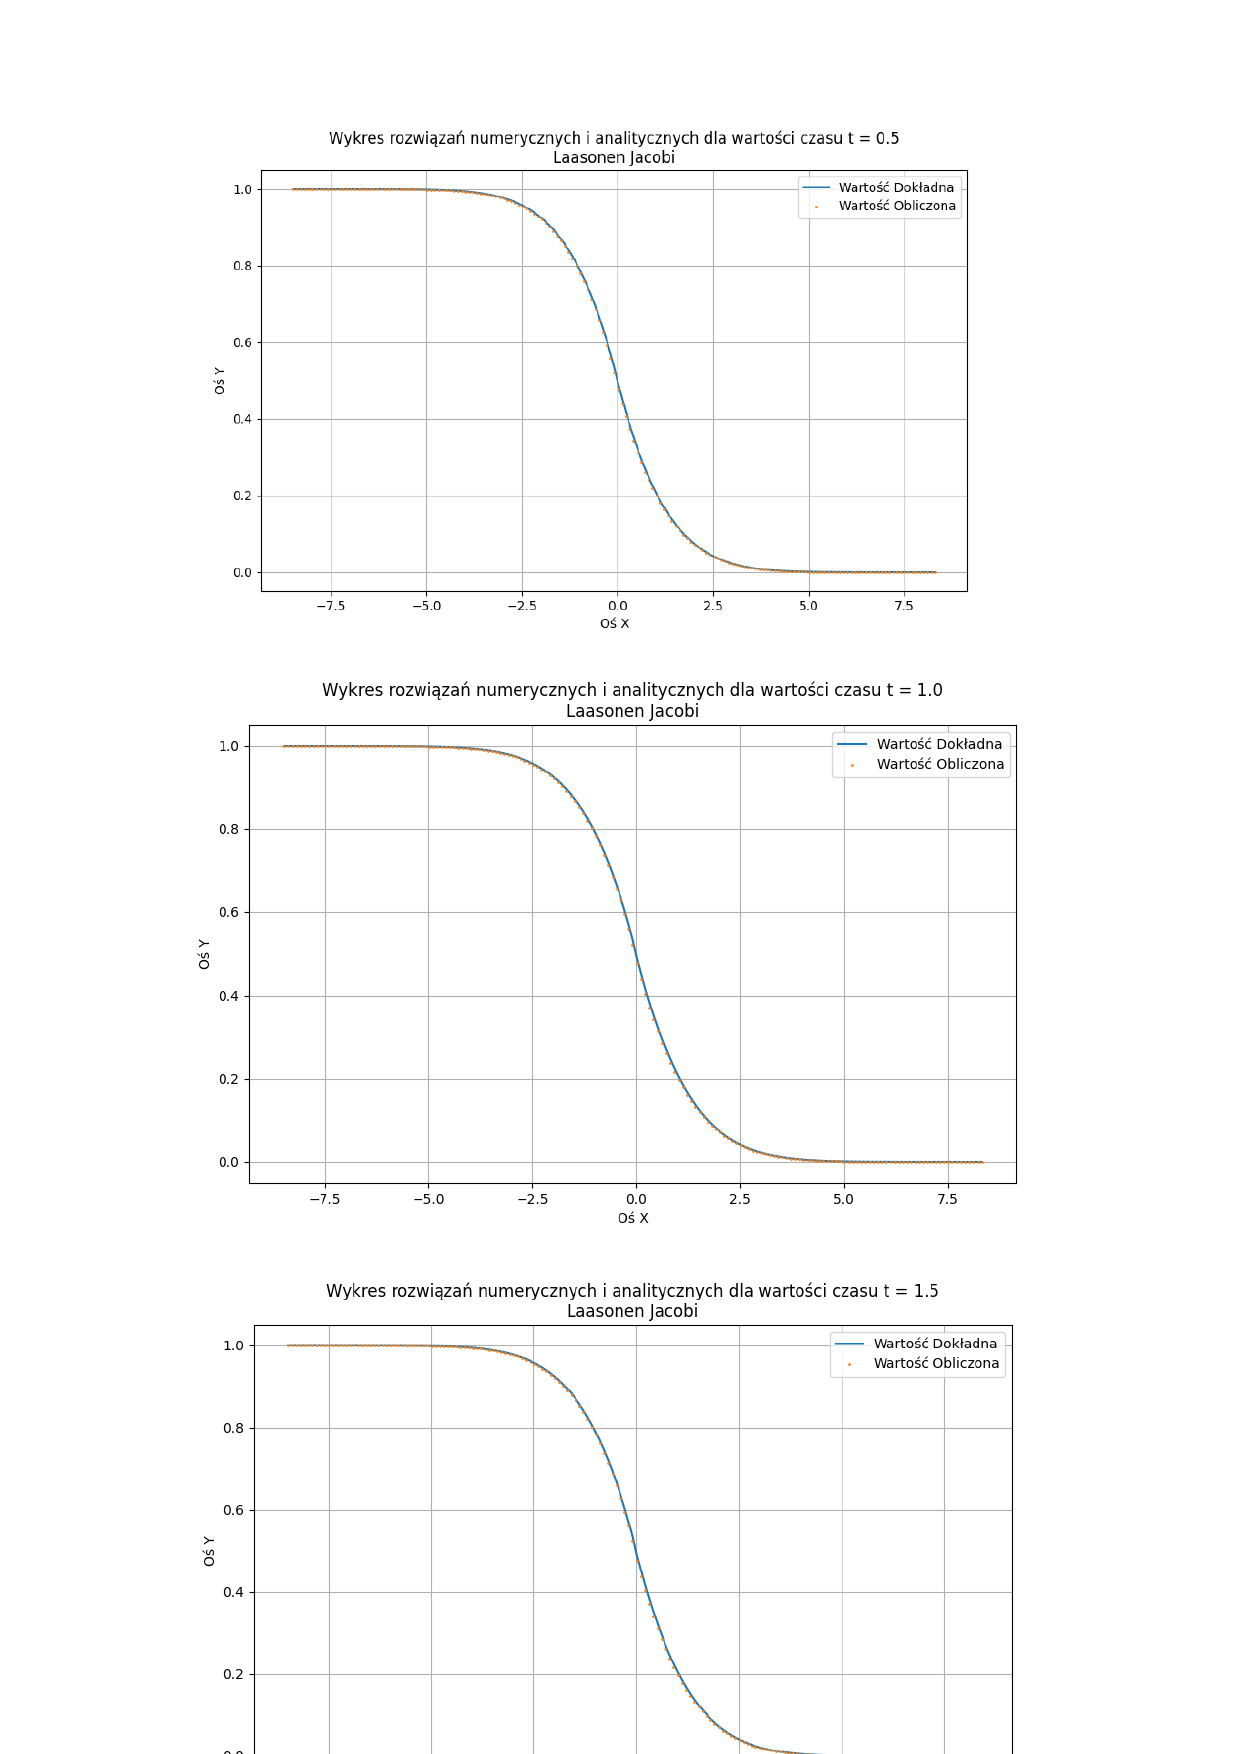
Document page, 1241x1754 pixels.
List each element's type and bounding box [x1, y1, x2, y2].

picture [125, 654, 1115, 1248]
picture [147, 104, 1058, 651]
picture [131, 1254, 1109, 1754]
